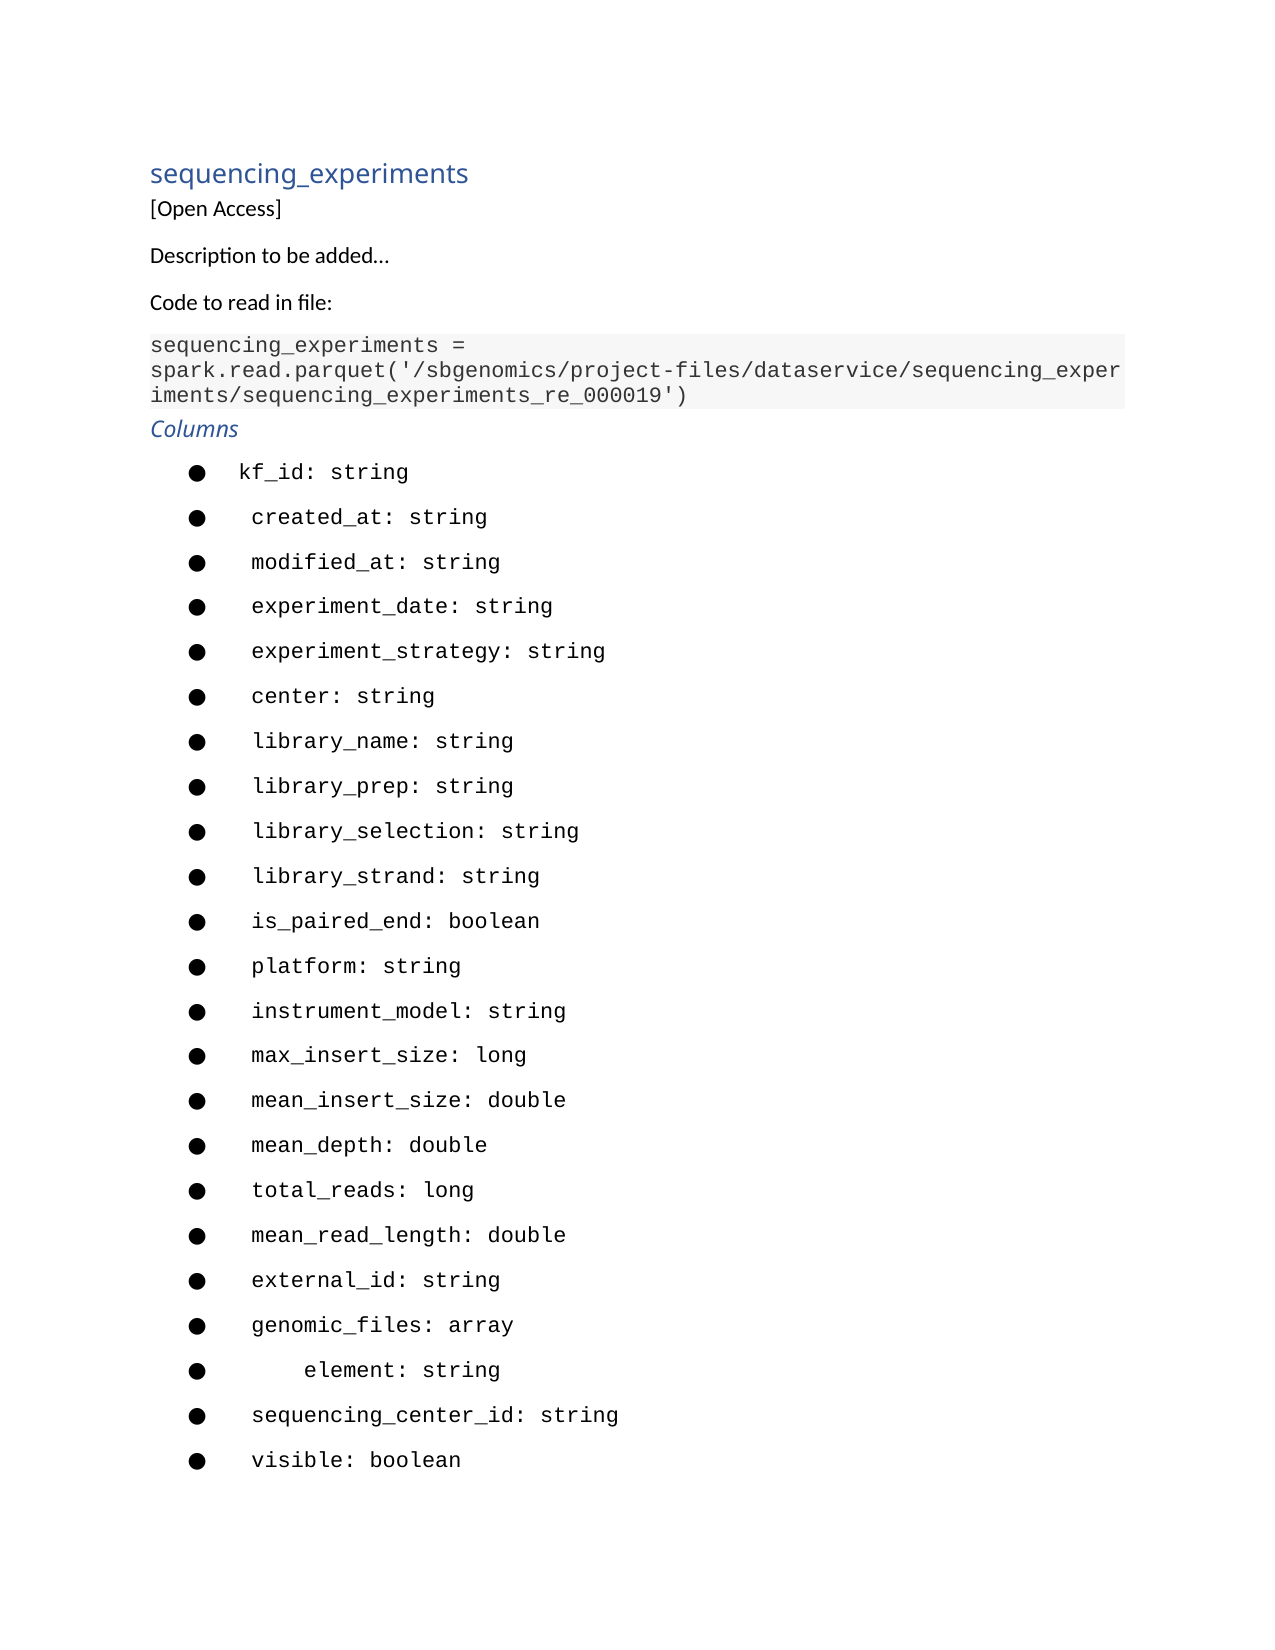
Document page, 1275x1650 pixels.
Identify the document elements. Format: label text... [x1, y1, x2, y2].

list external_id: string [225, 1255, 1125, 1300]
list created_at: string [225, 492, 1125, 537]
text sequencing_experiments = spark.read.parquet('/sbgenomics/project-files/dataservice/sequencing_experiments/sequencing_experiments_re_000019') [150, 334, 1125, 409]
text Description to be added… [150, 241, 1125, 269]
list element: string [225, 1345, 1125, 1390]
list max_insert_size: long [225, 1031, 1125, 1075]
list platform: string [225, 941, 1125, 986]
list experiment_date: string [225, 582, 1125, 626]
list total_reads: long [225, 1165, 1125, 1210]
list mean_insert_size: double [225, 1075, 1125, 1120]
text Code to read in file: [150, 288, 1125, 316]
list library_strand: string [225, 851, 1125, 896]
list library_prep: string [225, 761, 1125, 806]
list center: string [225, 671, 1125, 716]
list instrument_model: string [225, 986, 1125, 1031]
list mean_read_length: double [225, 1210, 1125, 1255]
list mean_depth: double [225, 1120, 1125, 1165]
list experiment_strategy: string [225, 626, 1125, 671]
text [Open Access] [150, 194, 1125, 222]
subtitle sequencing_experiments [150, 154, 1125, 191]
subtitle Columns [150, 413, 1125, 444]
list modified_at: string [225, 537, 1125, 582]
list library_selection: string [225, 806, 1125, 851]
list is_paired_end: boolean [225, 896, 1125, 941]
list sequencing_center_id: string [225, 1390, 1125, 1434]
list genomic_files: array [225, 1300, 1125, 1345]
list visible: boolean [187, 1434, 1125, 1479]
list kf_id: string [225, 447, 1125, 492]
list library_name: string [225, 716, 1125, 761]
